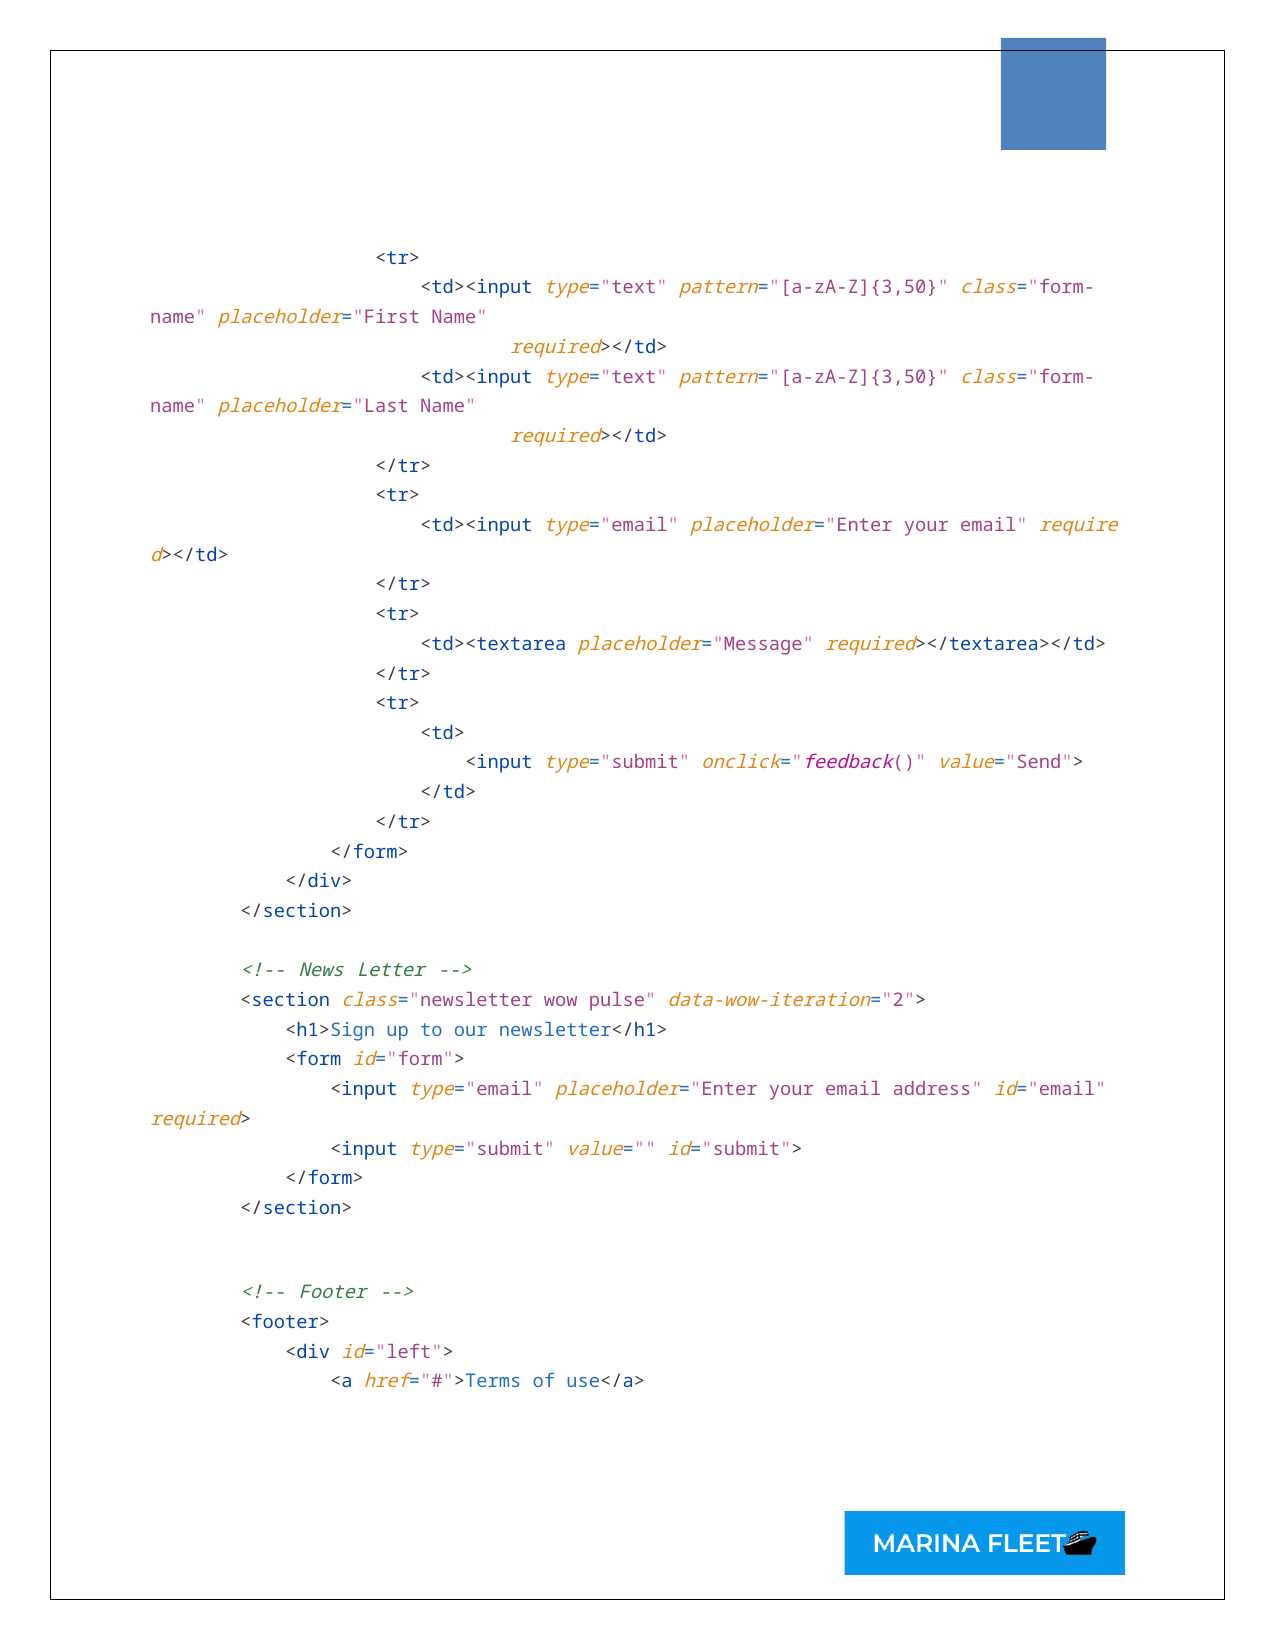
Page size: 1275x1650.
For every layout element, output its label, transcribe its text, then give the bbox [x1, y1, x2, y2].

text </tr> [150, 804, 1125, 834]
text <input type="email" placeholder="Enter your email address" id="email" required> [150, 1071, 1125, 1131]
text </div> [150, 863, 1125, 893]
text </section> [150, 893, 1125, 923]
text <td><input type="email" placeholder="Enter your email" required></td> [150, 507, 1125, 567]
text <!-- News Letter --> [150, 952, 1125, 982]
text </tr> [150, 448, 1125, 477]
text <a href="#">Terms of use</a> [150, 1363, 1125, 1393]
text </td> [150, 774, 1125, 804]
text <tr> [150, 150, 1125, 270]
text <form id="form"> [150, 1042, 1125, 1071]
text </tr> [150, 656, 1125, 685]
text required></td> [150, 329, 1125, 359]
text <tr> [150, 477, 1125, 507]
text <div id="left"> [150, 1334, 1125, 1363]
text <td> [150, 715, 1125, 745]
text </tr> [150, 567, 1125, 596]
text </section> [150, 1190, 1125, 1220]
text <section class="newsletter wow pulse" data-wow-iteration="2"> [150, 982, 1125, 1012]
text <td><input type="text" pattern="[a-zA-Z]{3,50}" class="form-name" placeholder="First Name" [150, 270, 1125, 329]
text </form> [150, 1160, 1125, 1190]
text <tr> [150, 685, 1125, 715]
text <!-- Footer --> [150, 1274, 1125, 1304]
text <td><input type="text" pattern="[a-zA-Z]{3,50}" class="form-name" placeholder="Last Name" [150, 359, 1125, 418]
text </form> [150, 834, 1125, 863]
text required></td> [150, 418, 1125, 448]
text <input type="submit" value="" id="submit"> [150, 1131, 1125, 1160]
text <input type="submit" onclick="feedback()" value="Send"> [150, 745, 1125, 774]
text <tr> [150, 596, 1125, 626]
text <td><textarea placeholder="Message" required></textarea></td> [150, 626, 1125, 656]
text <h1>Sign up to our newsletter</h1> [150, 1012, 1125, 1042]
picture [844, 1511, 1125, 1575]
text <footer> [150, 1304, 1125, 1334]
